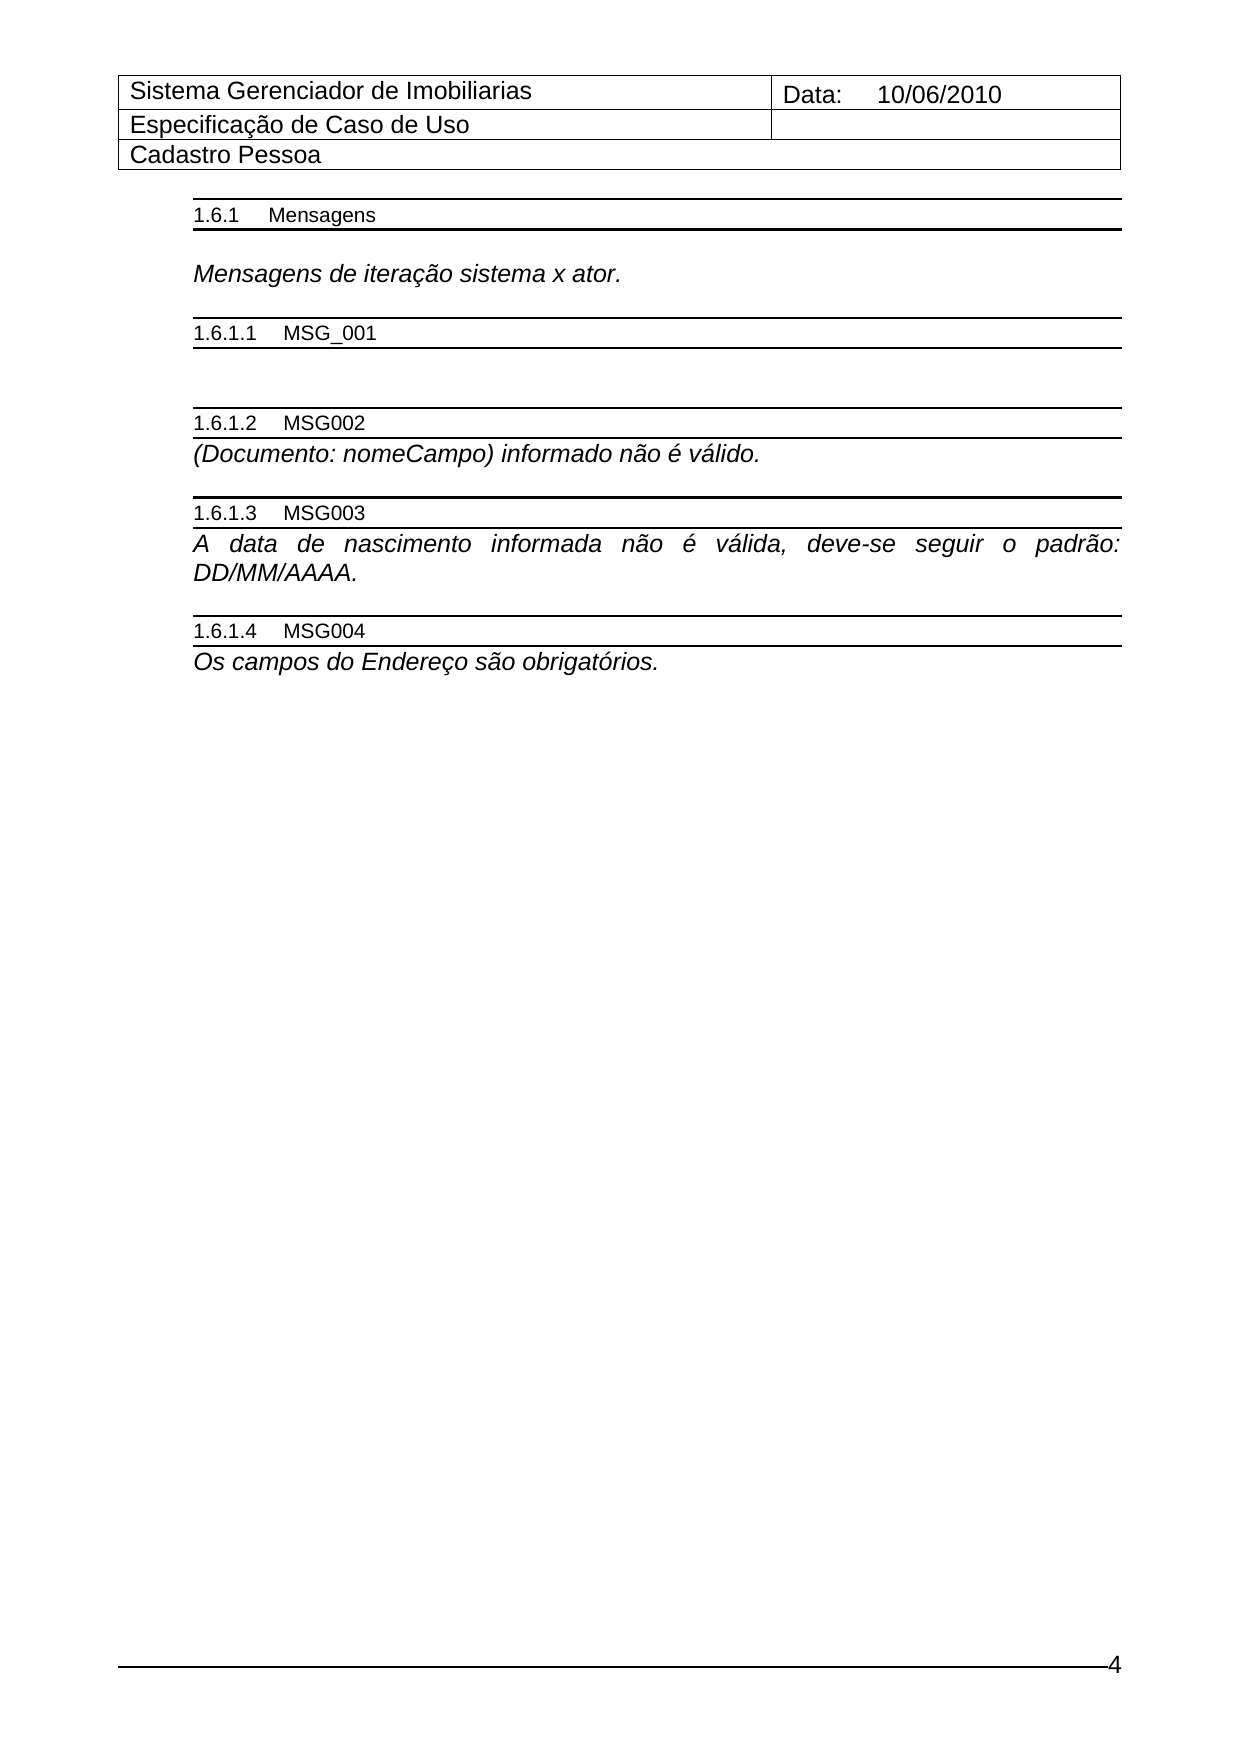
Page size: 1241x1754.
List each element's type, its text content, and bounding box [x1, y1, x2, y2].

subtitle MSG003 [193, 499, 1122, 527]
subtitle MSG002 [193, 409, 1122, 437]
text Mensagens de iteração sistema x ator. [193, 259, 1122, 288]
subtitle Mensagens [193, 200, 1122, 228]
subtitle MSG_001 [193, 319, 1122, 347]
text (Documento: nomeCampo) informado não é válido. [193, 439, 1122, 468]
subtitle MSG004 [193, 617, 1122, 645]
text Os campos do Endereço são obrigatórios. [193, 647, 1122, 676]
text A data de nascimento informada não é válida, deve-se seguir o padrão: DD/MM/AAAA. [193, 529, 1122, 586]
